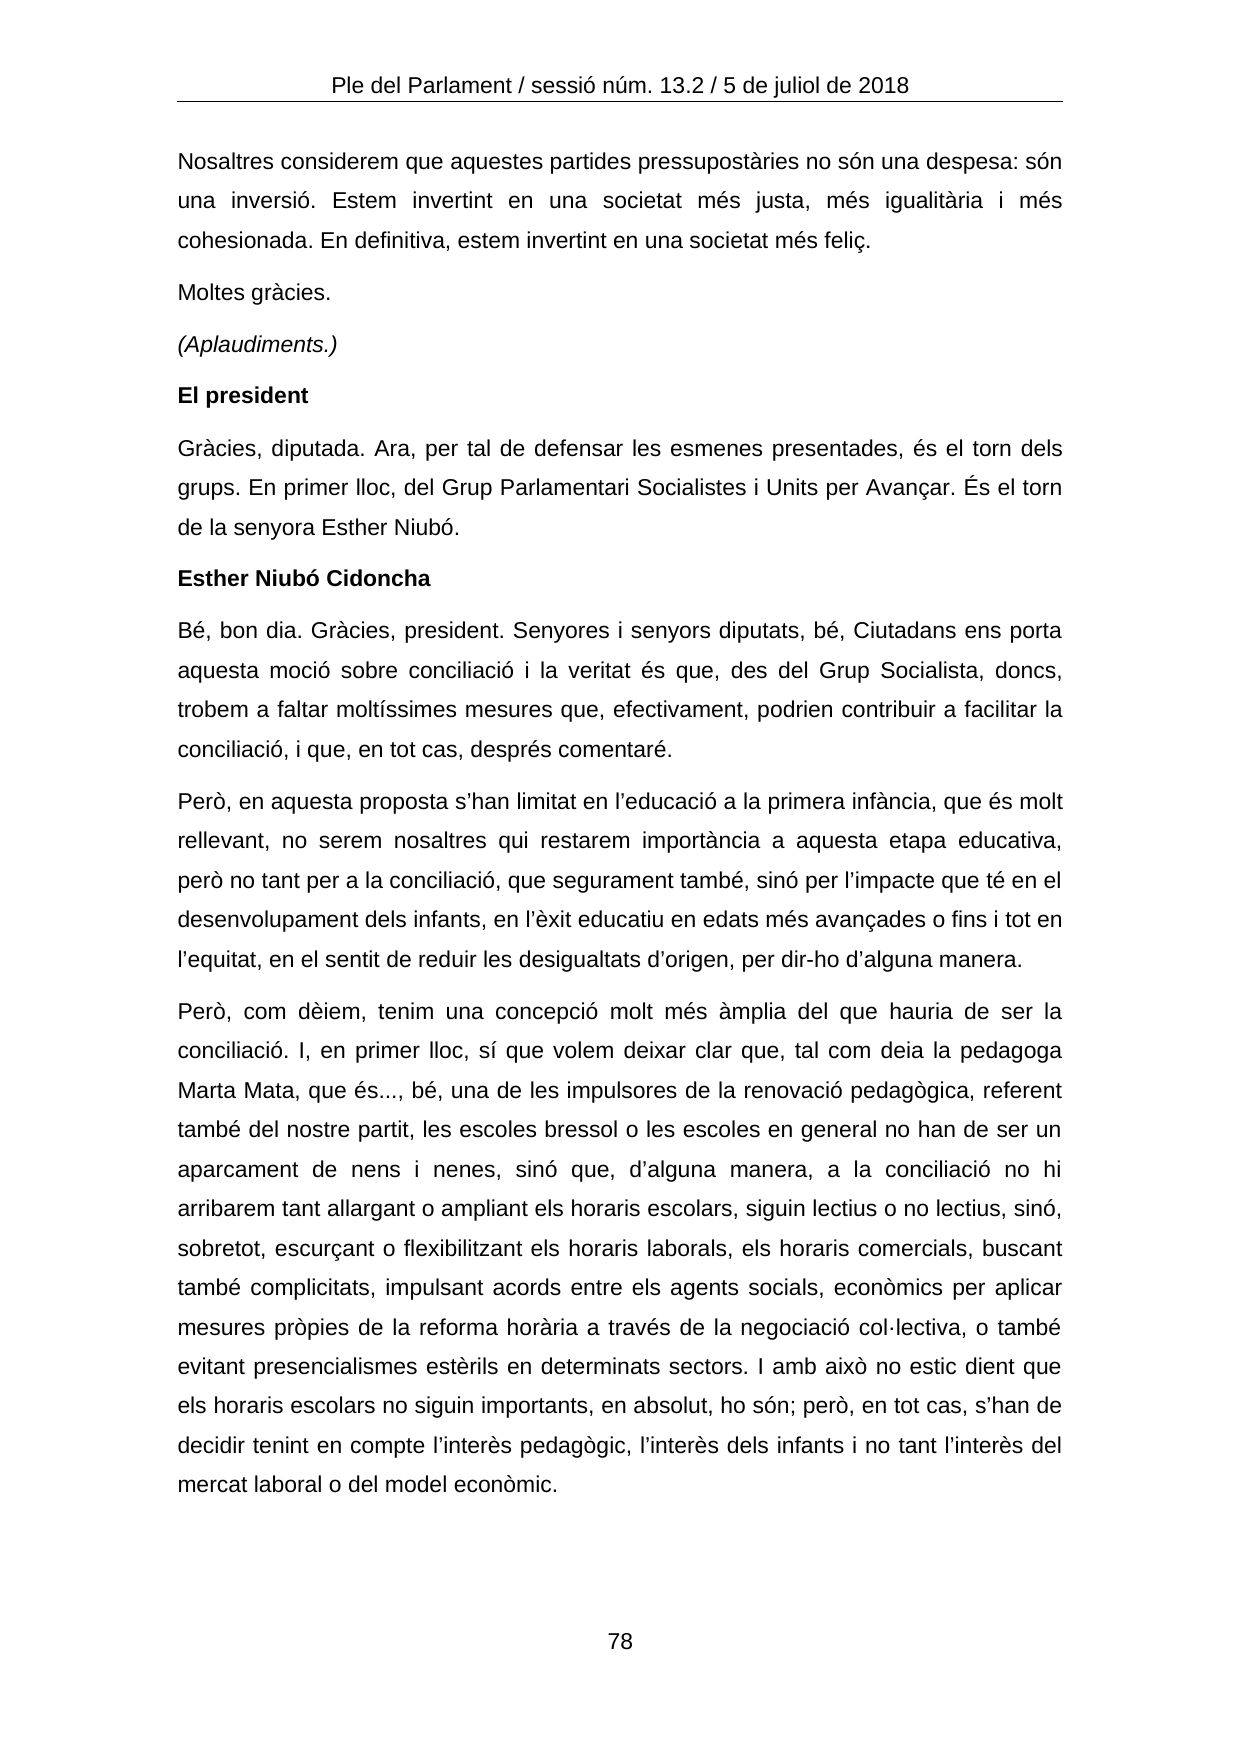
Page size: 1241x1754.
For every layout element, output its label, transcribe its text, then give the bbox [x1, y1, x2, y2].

text Moltes gràcies. [177, 278, 1063, 305]
text (Aplaudiments.) [177, 331, 1063, 357]
text Gràcies, diputada. Ara, per tal de defensar les esmenes presentades, és el torn dels grups. En primer lloc, del Grup Parlamentari Socialistes i Units per Avançar. És el torn de la senyora Esther Niubó. [177, 434, 1063, 540]
text Esther Niubó Cidoncha [177, 565, 1063, 592]
text El president [177, 382, 1063, 409]
text Però, com dèiem, tenim una concepció molt més àmplia del que hauria de ser la conciliació. I, en primer lloc, sí que volem deixar clar que, tal com deia la pedagoga Marta Mata, que és..., bé, una de les impulsores de la renovació pedagògica, referent també del nostre partit, les escoles bressol o les escoles en general no han de ser un aparcament de nens i nenes, sinó que, d’alguna manera, a la conciliació no hi arribarem tant allargant o ampliant els horaris escolars, siguin lectius o no lectius, sinó, sobretot, escurçant o flexibilitzant els horaris laborals, els horaris comercials, buscant també complicitats, impulsant acords entre els agents socials, econòmics per aplicar mesures pròpies de la reforma horària a través de la negociació col·lectiva, o també evitant presencialismes estèrils en determinats sectors. I amb això no estic dient que els horaris escolars no siguin importants, en absolut, ho són; però, en tot cas, s’han de decidir tenint en compte l’interès pedagògic, l’interès dels infants i no tant l’interès del mercat laboral o del model econòmic. [177, 998, 1063, 1498]
text Bé, bon dia. Gràcies, president. Senyores i senyors diputats, bé, Ciutadans ens porta aquesta moció sobre conciliació i la veritat és que, des del Grup Socialista, doncs, trobem a faltar moltíssimes mesures que, efectivament, podrien contribuir a facilitar la conciliació, i que, en tot cas, després comentaré. [177, 617, 1063, 762]
text Però, en aquesta proposta s’han limitat en l’educació a la primera infància, que és molt rellevant, no serem nosaltres qui restarem importància a aquesta etapa educativa, però no tant per a la conciliació, que segurament també, sinó per l’impacte que té en el desenvolupament dels infants, en l’èxit educatiu en edats més avançades o fins i tot en l’equitat, en el sentit de reduir les desigualtats d’origen, per dir-ho d’alguna manera. [177, 788, 1063, 972]
text Nosaltres considerem que aquestes partides pressupostàries no són una despesa: són una inversió. Estem invertint en una societat més justa, més igualitària i més cohesionada. En definitiva, estem invertint en una societat més feliç. [177, 148, 1063, 253]
